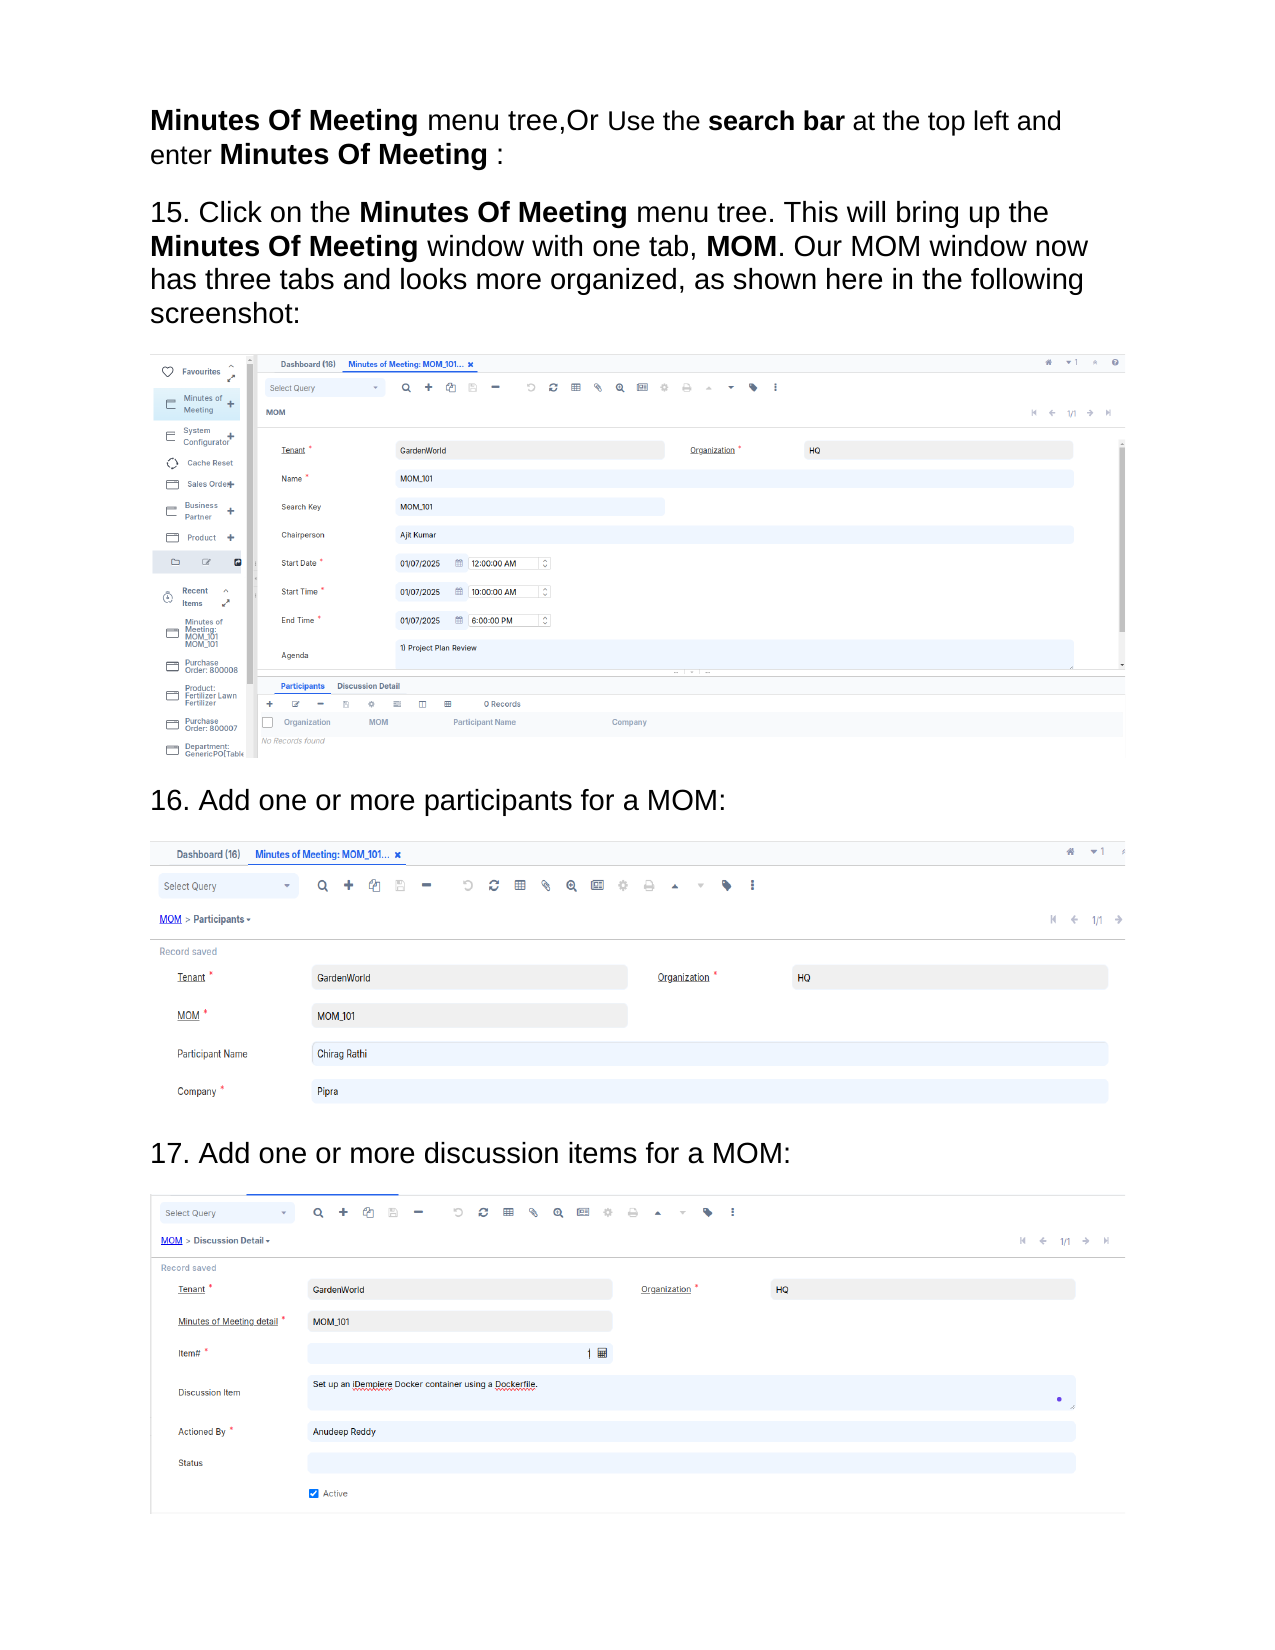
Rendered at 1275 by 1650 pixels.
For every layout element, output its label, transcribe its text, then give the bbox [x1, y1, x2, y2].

picture [150, 1194, 1125, 1514]
text 17. Add one or more discussion items for a MOM: [150, 1136, 1125, 1169]
picture [150, 841, 1125, 1111]
text 15. Click on the Minutes Of Meeting menu tree. This will bring up the Minutes Of Meeting window with one tab, MOM. Our MOM window now has three tabs and looks more organized, as shown here in the following screenshot: [150, 195, 1125, 329]
text 16. Add one or more participants for a MOM: [150, 782, 1125, 816]
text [150, 103, 1125, 170]
picture [150, 354, 1125, 758]
